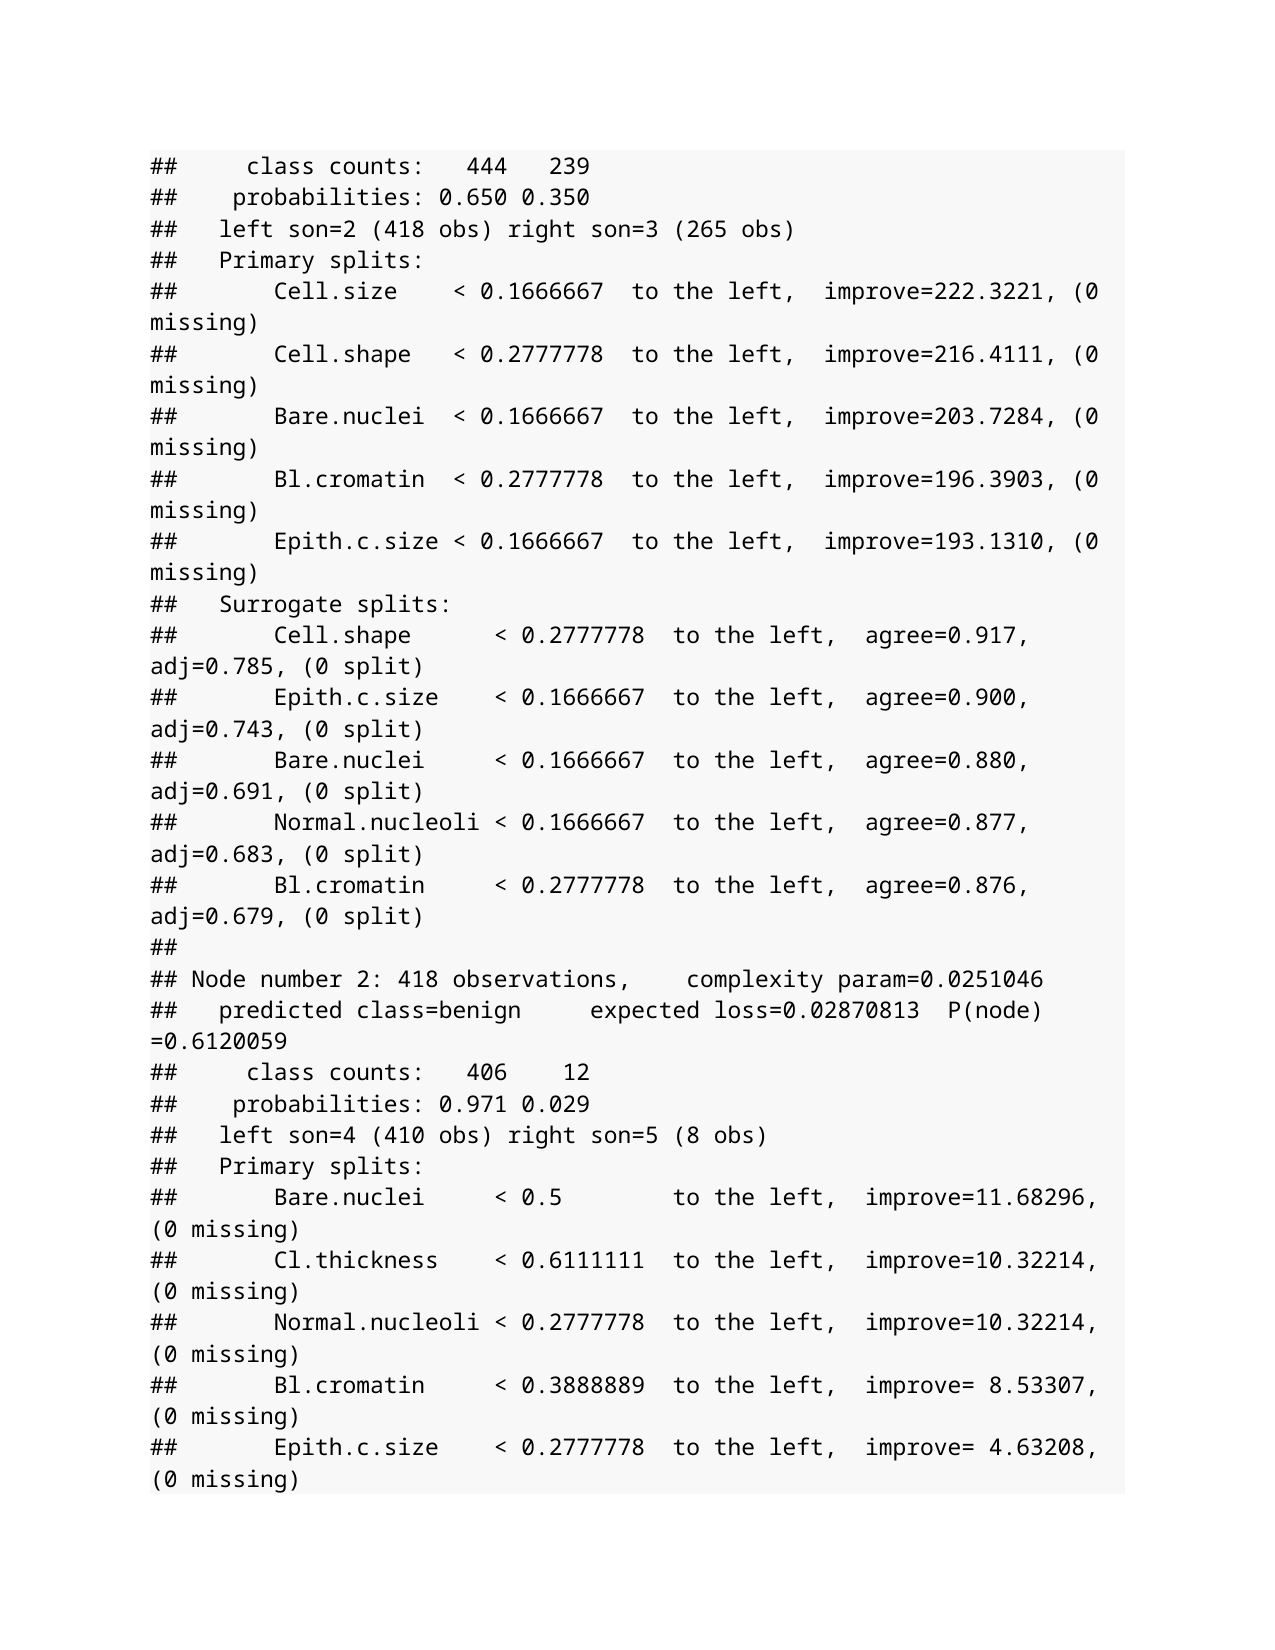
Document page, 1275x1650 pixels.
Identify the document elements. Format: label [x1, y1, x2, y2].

text [150, 150, 1125, 1494]
